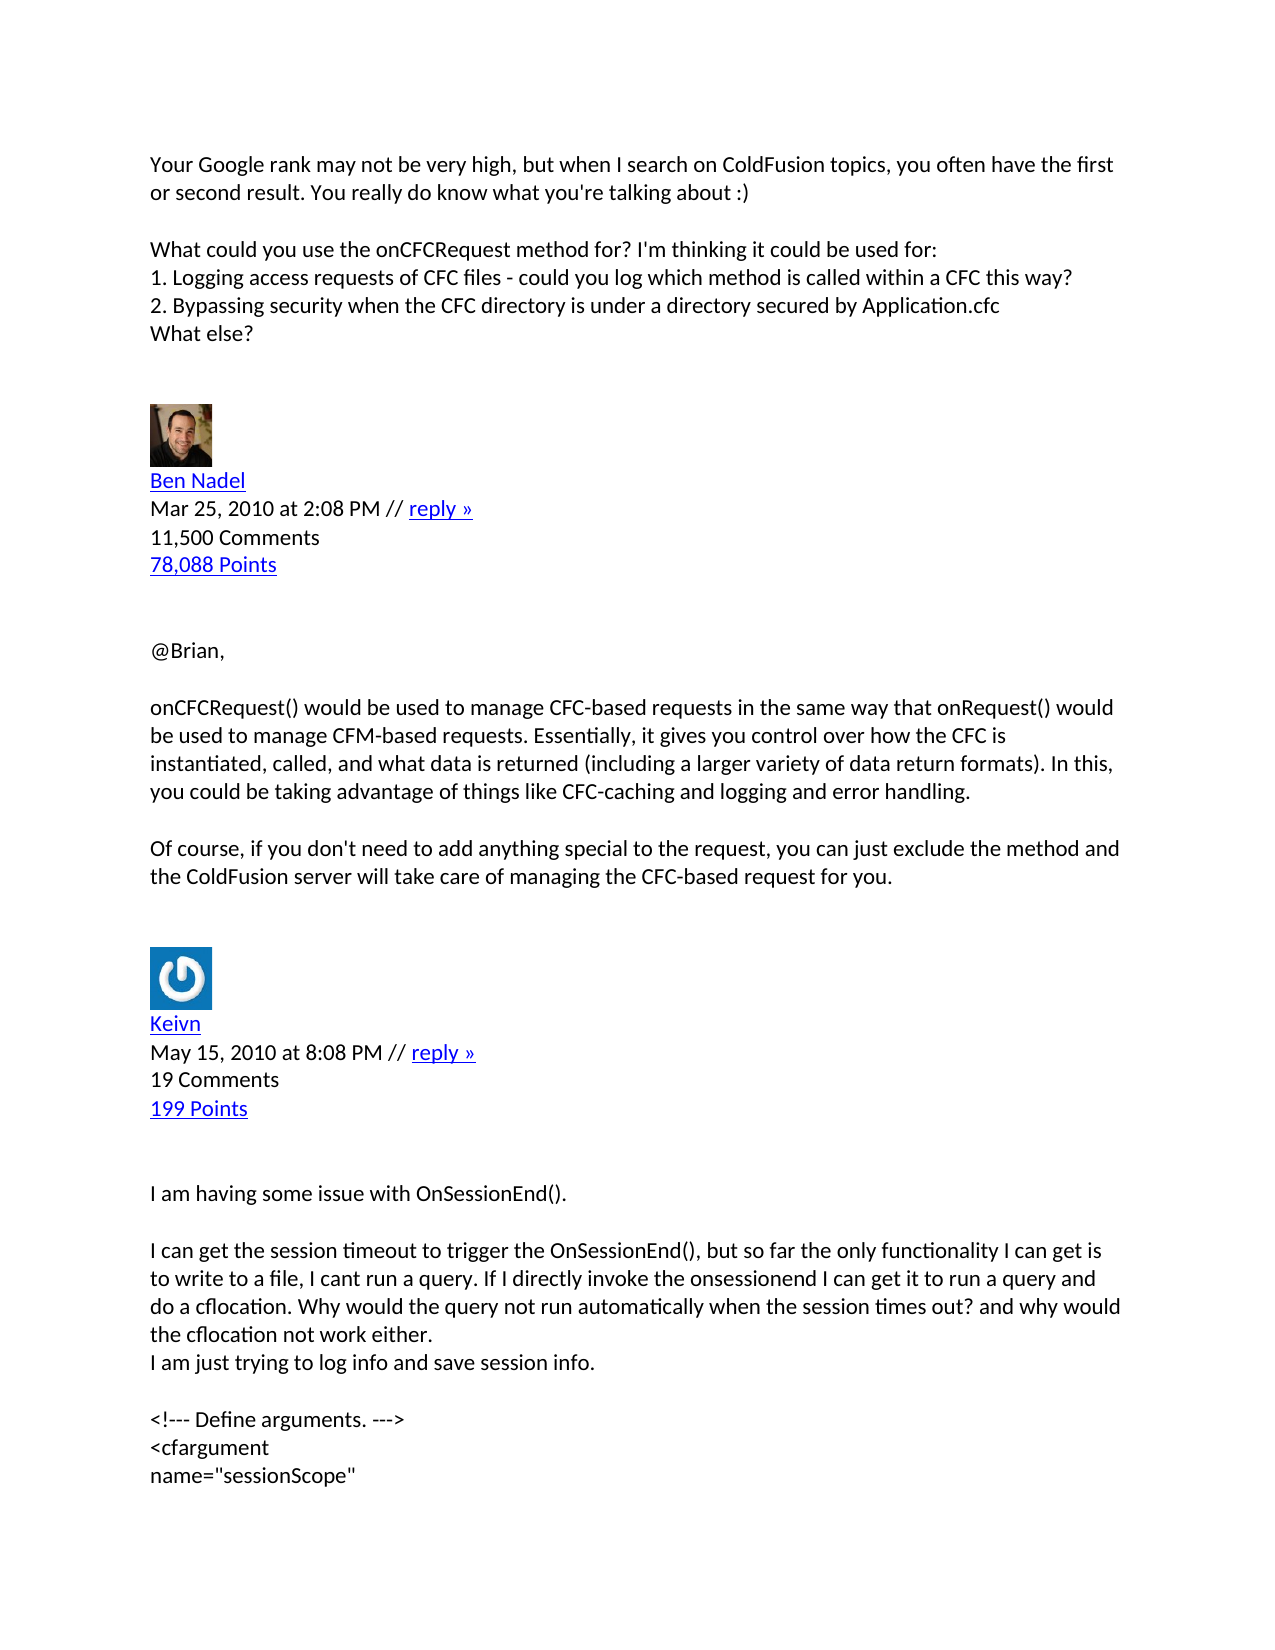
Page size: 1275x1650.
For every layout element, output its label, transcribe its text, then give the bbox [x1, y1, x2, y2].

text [150, 1405, 1125, 1489]
text 78,088 Points [150, 551, 1125, 579]
text May 15, 2010 at 8:08 PM // reply » [150, 1038, 1125, 1066]
text 199 Points [150, 1094, 1125, 1122]
text onCFCRequest() would be used to manage CFC-based requests in the same way that onRequest() would be used to manage CFM-based requests. Essentially, it gives you control over how the CFC is instantiated, called, and what data is returned (including a larger variety of data return formats). In this, you could be taking advantage of things like CFC-caching and logging and error handling. [150, 693, 1125, 805]
picture [150, 947, 213, 1010]
text Ben Nadel [150, 467, 1125, 494]
text Your Google rank may not be very high, but when I search on ColdFusion topics, you often have the first or second result. You really do know what you're talking about :) [150, 150, 1125, 206]
text Mar 25, 2010 at 2:08 PM // reply » [150, 494, 1125, 523]
text @Brian, [150, 636, 1125, 664]
picture [150, 404, 213, 467]
text I am having some issue with OnSessionEnd(). [150, 1179, 1125, 1207]
text Keivn [150, 1009, 1125, 1038]
text I can get the session timeout to trigger the OnSessionEnd(), but so far the only functionality I can get is to write to a file, I cant run a query. If I directly invoke the onsessionend I can get it to run a query and do a cflocation. Why would the query not run automatically when the session times out? and why would the cflocation not work either. I am just trying to log info and save session info. [150, 1236, 1125, 1376]
text 19 Comments [150, 1066, 1125, 1094]
text 11,500 Comments [150, 523, 1125, 551]
text What could you use the onCFCRequest method for? I'm thinking it could be used for: 1. Logging access requests of CFC files - could you log which method is called within a CFC this way? 2. Bypassing security when the CFC directory is under a directory secured by Application.cfc What else? [150, 235, 1125, 347]
text Of course, if you don't need to add anything special to the request, you can just exclude the method and the ColdFusion server will take care of managing the CFC-based request for you. [150, 834, 1125, 890]
